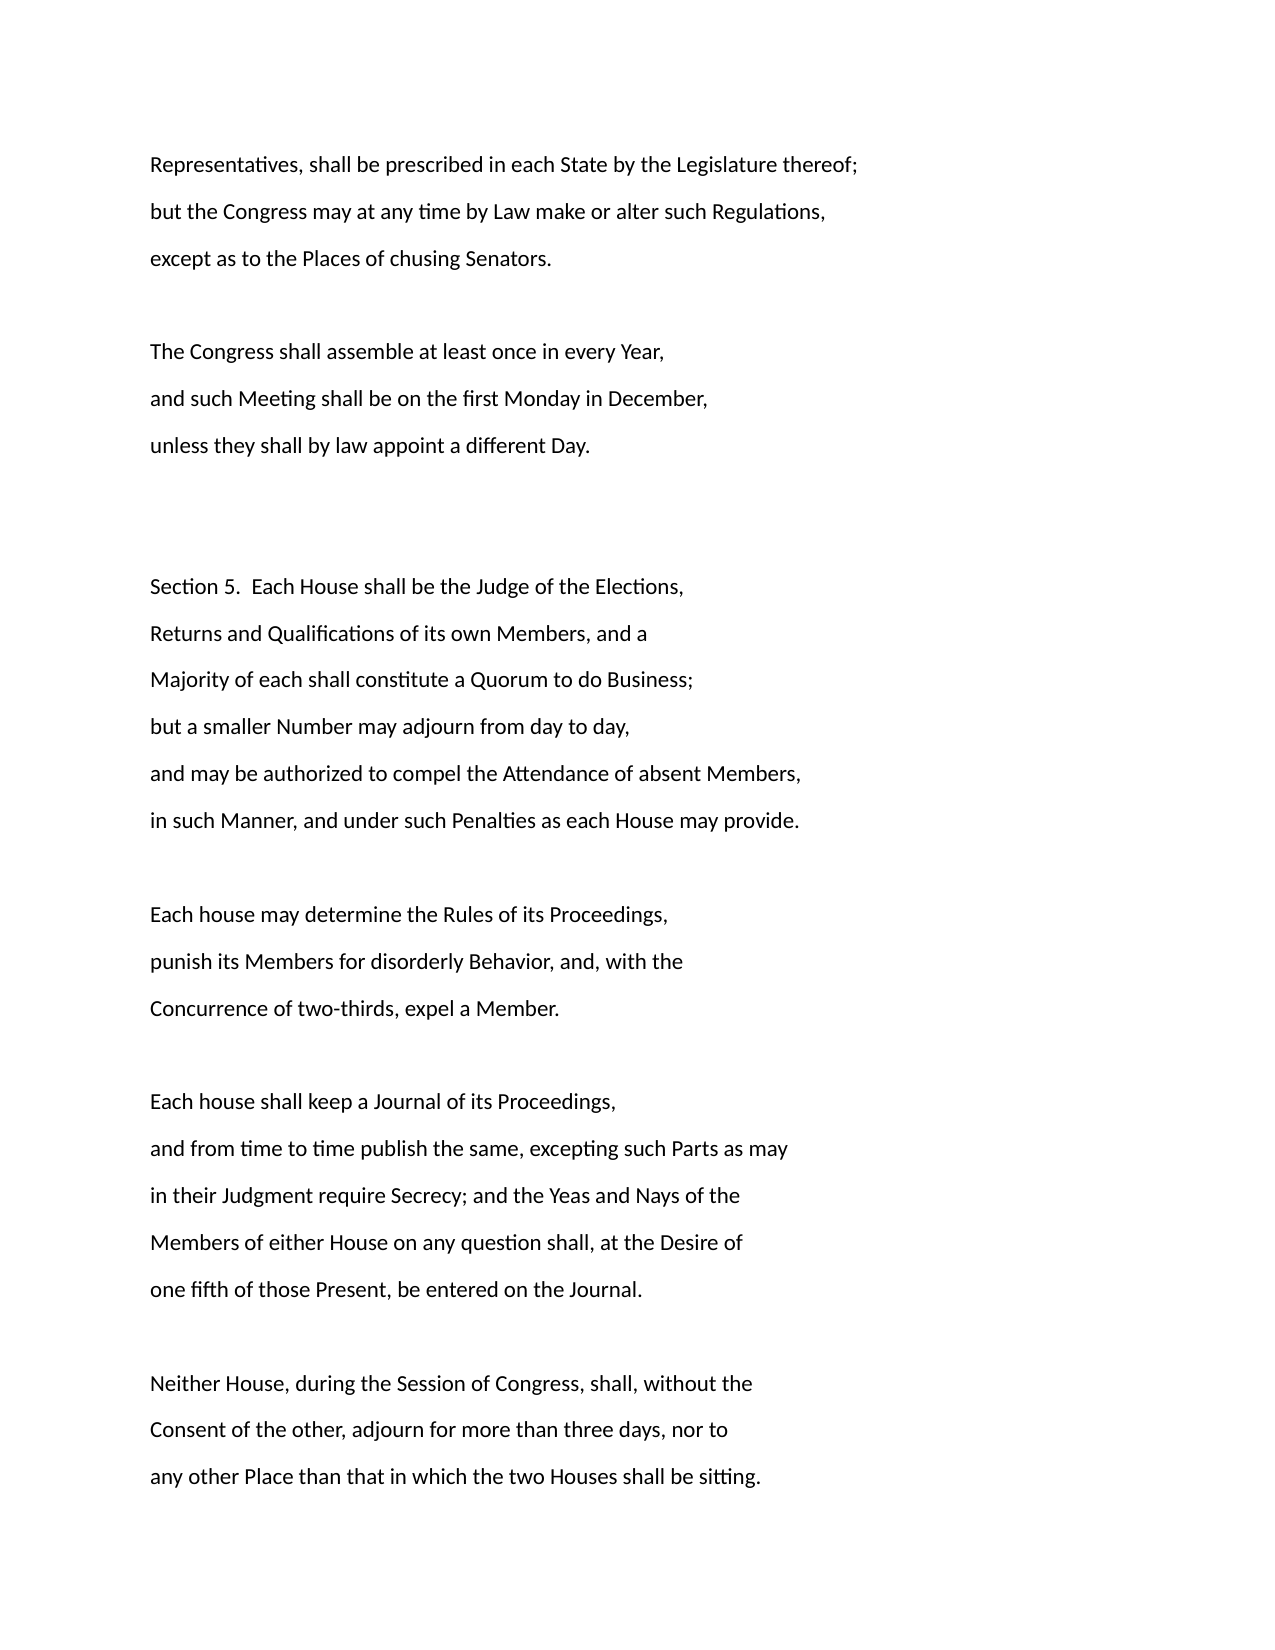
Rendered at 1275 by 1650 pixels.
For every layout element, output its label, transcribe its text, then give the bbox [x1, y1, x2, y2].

text and such Meeting shall be on the first Monday in December, [150, 384, 1125, 412]
text in such Manner, and under such Penalties as each House may provide. [150, 806, 1125, 834]
text Members of either House on any question shall, at the Desire of [150, 1228, 1125, 1256]
text and from time to time publish the same, excepting such Parts as may [150, 1134, 1125, 1162]
text but a smaller Number may adjourn from day to day, [150, 712, 1125, 741]
text any other Place than that in which the two Houses shall be sitting. [150, 1462, 1125, 1491]
text Neither House, during the Session of Congress, shall, without the [150, 1369, 1125, 1397]
text and may be authorized to compel the Attendance of absent Members, [150, 759, 1125, 787]
text Returns and Qualifications of its own Members, and a [150, 619, 1125, 647]
text unless they shall by law appoint a different Day. [150, 431, 1125, 459]
text Representatives, shall be prescribed in each State by the Legislature thereof; [150, 150, 1125, 178]
text in their Judgment require Secrecy; and the Yeas and Nays of the [150, 1181, 1125, 1209]
text Each house may determine the Rules of its Proceedings, [150, 900, 1125, 928]
text Each house shall keep a Journal of its Proceedings, [150, 1087, 1125, 1116]
text but the Congress may at any time by Law make or alter such Regulations, [150, 197, 1125, 225]
text one fifth of those Present, be entered on the Journal. [150, 1275, 1125, 1303]
text punish its Members for disorderly Behavior, and, with the [150, 947, 1125, 975]
text except as to the Places of chusing Senators. [150, 244, 1125, 272]
text Concurrence of two-thirds, expel a Member. [150, 994, 1125, 1022]
text Majority of each shall constitute a Quorum to do Business; [150, 666, 1125, 694]
text Section 5. Each House shall be the Judge of the Elections, [150, 572, 1125, 600]
text Consent of the other, adjourn for more than three days, nor to [150, 1416, 1125, 1444]
text The Congress shall assemble at least once in every Year, [150, 337, 1125, 366]
